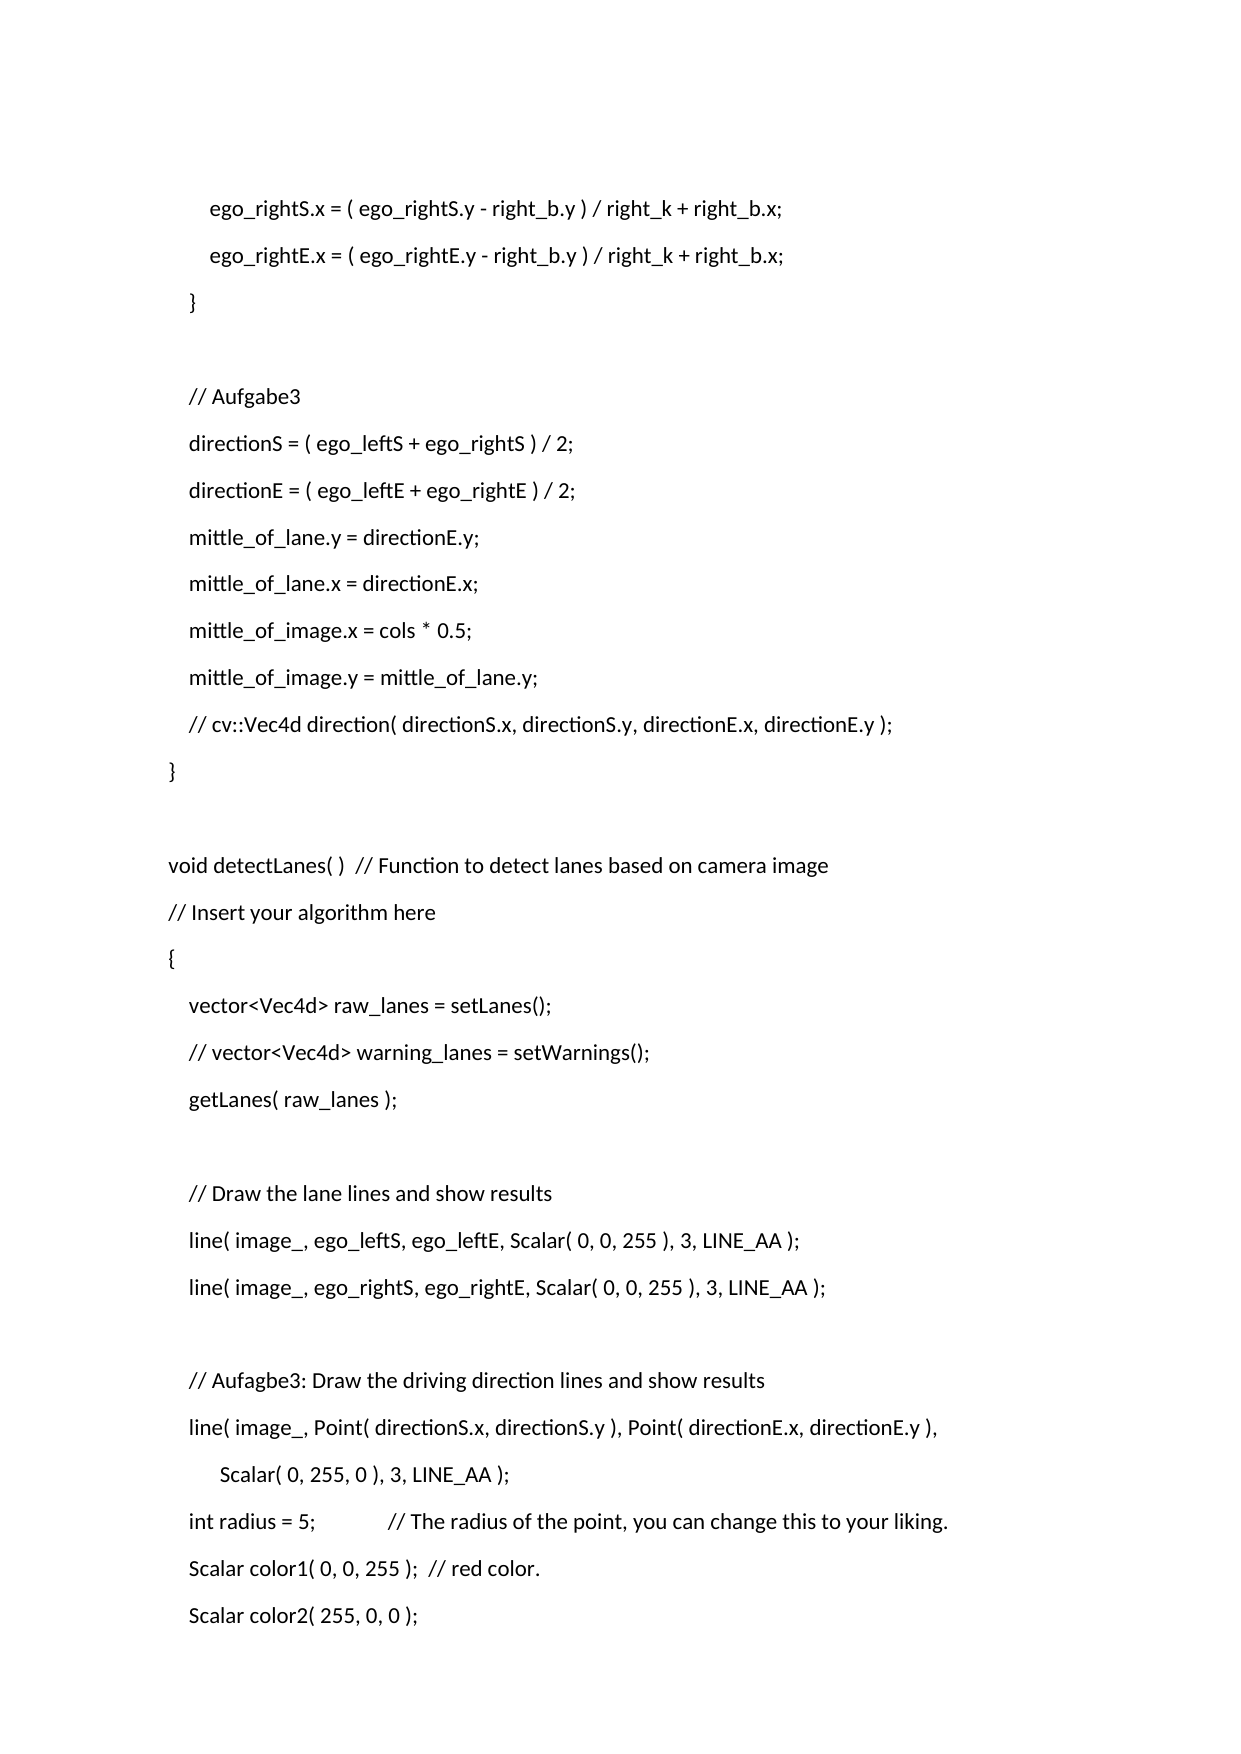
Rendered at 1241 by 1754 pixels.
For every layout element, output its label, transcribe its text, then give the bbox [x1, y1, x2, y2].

text line( image_, ego_rightS, ego_rightE, Scalar( 0, 0, 255 ), 3, LINE_AA ); [148, 1273, 1093, 1301]
text // Aufagbe3: Draw the driving direction lines and show results [148, 1366, 1093, 1394]
text ego_rightE.x = ( ego_rightE.y - right_b.y ) / right_k + right_b.x; [148, 241, 1093, 269]
text { [148, 944, 1093, 972]
text directionE = ( ego_leftE + ego_rightE ) / 2; [148, 476, 1093, 504]
text // cv::Vec4d direction( directionS.x, directionS.y, directionE.x, directionE.y ); [148, 710, 1093, 738]
text directionS = ( ego_leftS + ego_rightS ) / 2; [148, 429, 1093, 457]
text // vector<Vec4d> warning_lanes = setWarnings(); [148, 1038, 1093, 1066]
text mittle_of_lane.x = directionE.x; [148, 569, 1093, 597]
text mittle_of_image.y = mittle_of_lane.y; [148, 663, 1093, 691]
text } [148, 757, 1093, 785]
text mittle_of_image.x = cols * 0.5; [148, 616, 1093, 644]
text line( image_, ego_leftS, ego_leftE, Scalar( 0, 0, 255 ), 3, LINE_AA ); [148, 1226, 1093, 1254]
text line( image_, Point( directionS.x, directionS.y ), Point( directionE.x, directionE.y ), [148, 1413, 1093, 1441]
text getLanes( raw_lanes ); [148, 1085, 1093, 1113]
text vector<Vec4d> raw_lanes = setLanes(); [148, 991, 1093, 1019]
text } [148, 288, 1093, 316]
text // Draw the lane lines and show results [148, 1179, 1093, 1207]
text Scalar color2( 255, 0, 0 ); [148, 1601, 1093, 1629]
text // Insert your algorithm here [148, 898, 1093, 926]
text ego_rightS.x = ( ego_rightS.y - right_b.y ) / right_k + right_b.x; [148, 194, 1093, 222]
text int radius = 5; // The radius of the point, you can change this to your liking. [148, 1507, 1093, 1535]
text void detectLanes( ) // Function to detect lanes based on camera image [148, 851, 1093, 879]
text // Aufgabe3 [148, 382, 1093, 410]
text mittle_of_lane.y = directionE.y; [148, 523, 1093, 551]
text Scalar color1( 0, 0, 255 ); // red color. [148, 1554, 1093, 1582]
text Scalar( 0, 255, 0 ), 3, LINE_AA ); [148, 1460, 1093, 1488]
